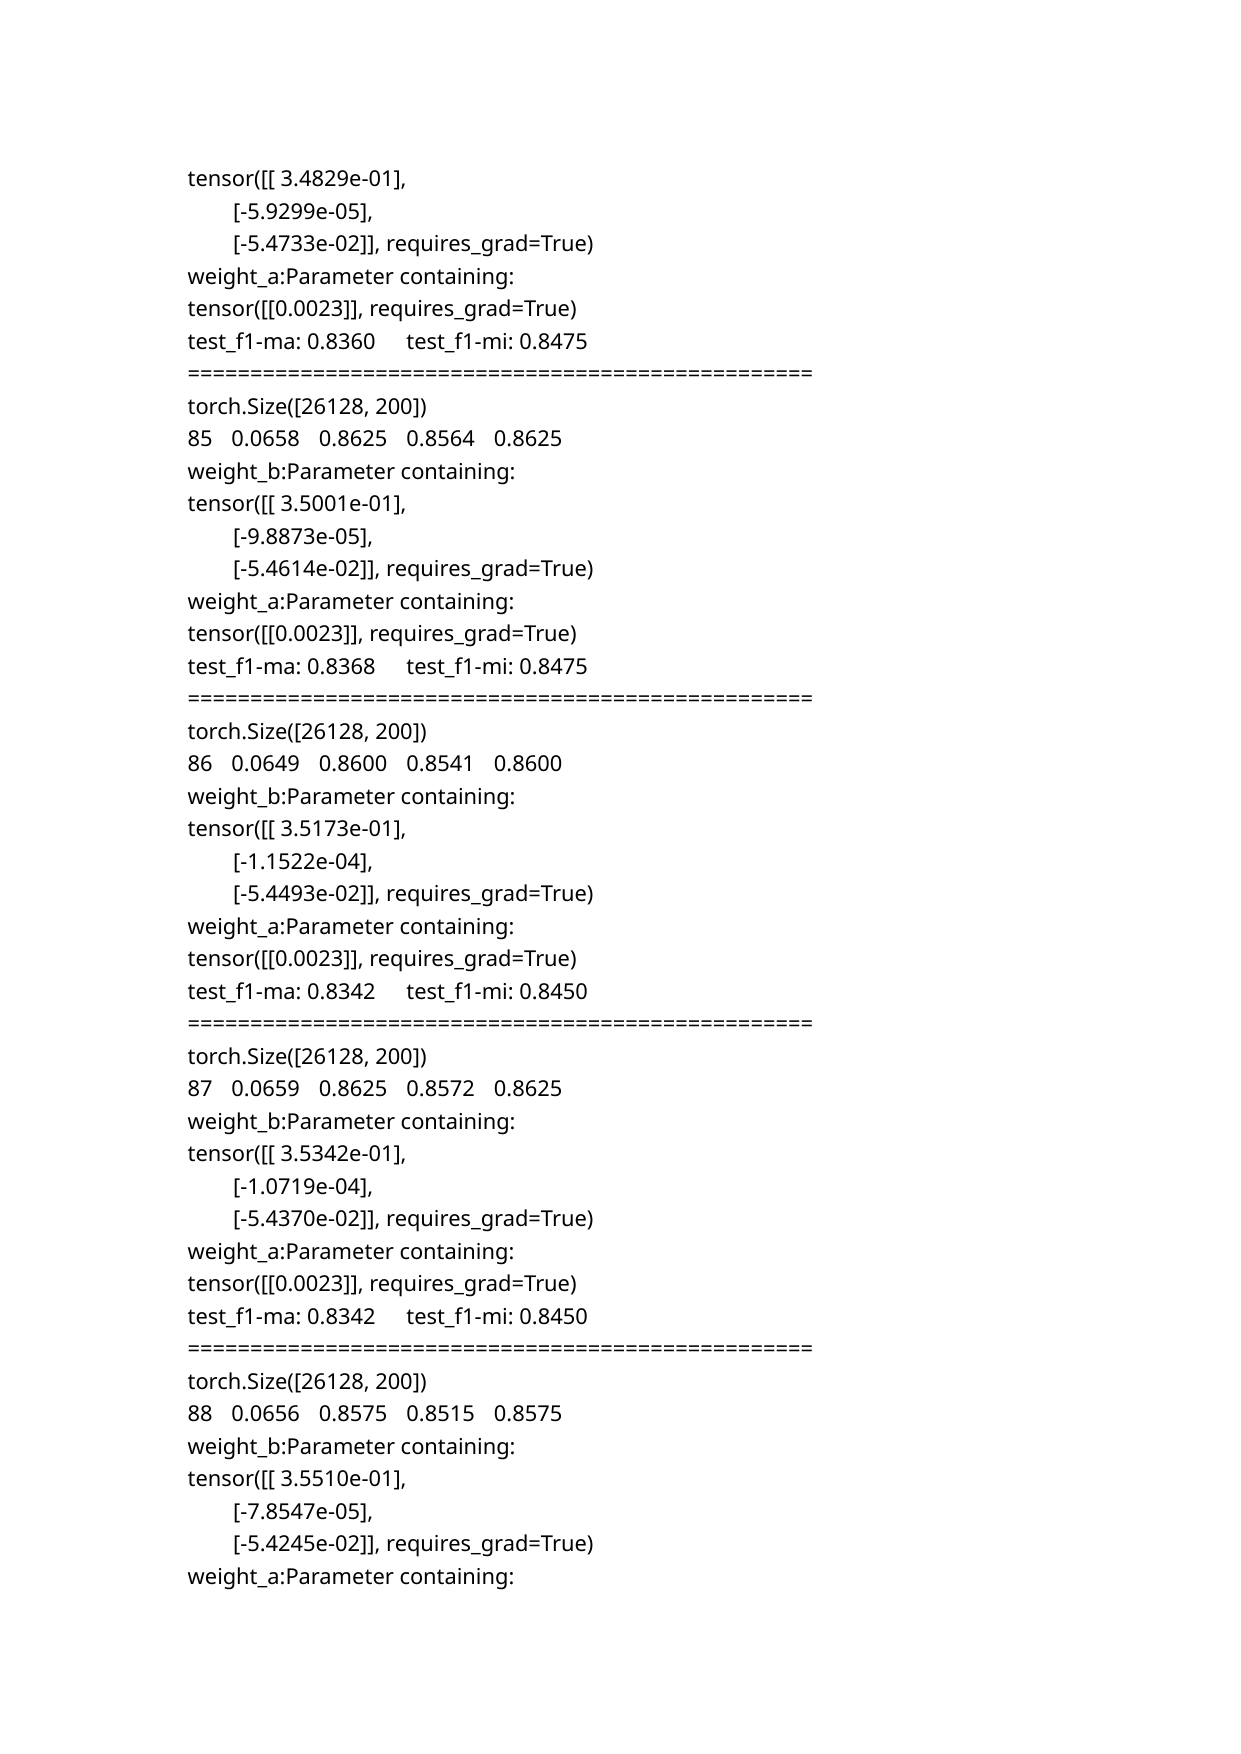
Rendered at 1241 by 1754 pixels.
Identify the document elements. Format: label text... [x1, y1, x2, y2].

text tensor([[ 3.5173e-01], [187, 812, 1053, 844]
text ================================================== [187, 1007, 1053, 1039]
text tensor([[ 3.4829e-01], [187, 162, 1053, 194]
text weight_a:Parameter containing: [187, 259, 1053, 292]
text tensor([[ 3.5510e-01], [187, 1462, 1053, 1494]
text weight_a:Parameter containing: [187, 909, 1053, 942]
text [-9.8873e-05], [187, 519, 1053, 552]
text [-7.8547e-05], [187, 1494, 1053, 1527]
text tensor([[0.0023]], requires_grad=True) [187, 617, 1053, 649]
text [-5.4733e-02]], requires_grad=True) [187, 227, 1053, 259]
text ================================================== [187, 1332, 1053, 1364]
text test_f1-ma: 0.8360 test_f1-mi: 0.8475 [187, 324, 1053, 357]
text ================================================== [187, 357, 1053, 389]
text [-5.4245e-02]], requires_grad=True) [187, 1527, 1053, 1559]
text tensor([[0.0023]], requires_grad=True) [187, 1267, 1053, 1299]
text [-5.9299e-05], [187, 194, 1053, 227]
text torch.Size([26128, 200]) [187, 389, 1053, 422]
text test_f1-ma: 0.8342 test_f1-mi: 0.8450 [187, 974, 1053, 1007]
text test_f1-ma: 0.8342 test_f1-mi: 0.8450 [187, 1299, 1053, 1332]
text tensor([[0.0023]], requires_grad=True) [187, 942, 1053, 974]
text ================================================== [187, 682, 1053, 714]
text [-1.1522e-04], [187, 844, 1053, 877]
text tensor([[ 3.5001e-01], [187, 487, 1053, 519]
text weight_b:Parameter containing: [187, 1429, 1053, 1462]
text torch.Size([26128, 200]) [187, 1039, 1053, 1072]
text weight_b:Parameter containing: [187, 779, 1053, 812]
text [-5.4614e-02]], requires_grad=True) [187, 552, 1053, 584]
text [-5.4493e-02]], requires_grad=True) [187, 877, 1053, 909]
text torch.Size([26128, 200]) [187, 714, 1053, 747]
text [-1.0719e-04], [187, 1169, 1053, 1202]
text weight_b:Parameter containing: [187, 1104, 1053, 1137]
text 86 0.0649 0.8600 0.8541 0.8600 [187, 747, 1053, 779]
text test_f1-ma: 0.8368 test_f1-mi: 0.8475 [187, 649, 1053, 682]
text weight_a:Parameter containing: [187, 1559, 1053, 1592]
text tensor([[ 3.5342e-01], [187, 1137, 1053, 1169]
text weight_a:Parameter containing: [187, 1234, 1053, 1267]
text 87 0.0659 0.8625 0.8572 0.8625 [187, 1072, 1053, 1104]
text 85 0.0658 0.8625 0.8564 0.8625 [187, 422, 1053, 454]
text tensor([[0.0023]], requires_grad=True) [187, 292, 1053, 324]
text 88 0.0656 0.8575 0.8515 0.8575 [187, 1397, 1053, 1429]
text [-5.4370e-02]], requires_grad=True) [187, 1202, 1053, 1234]
text torch.Size([26128, 200]) [187, 1364, 1053, 1397]
text weight_a:Parameter containing: [187, 584, 1053, 617]
text weight_b:Parameter containing: [187, 454, 1053, 487]
